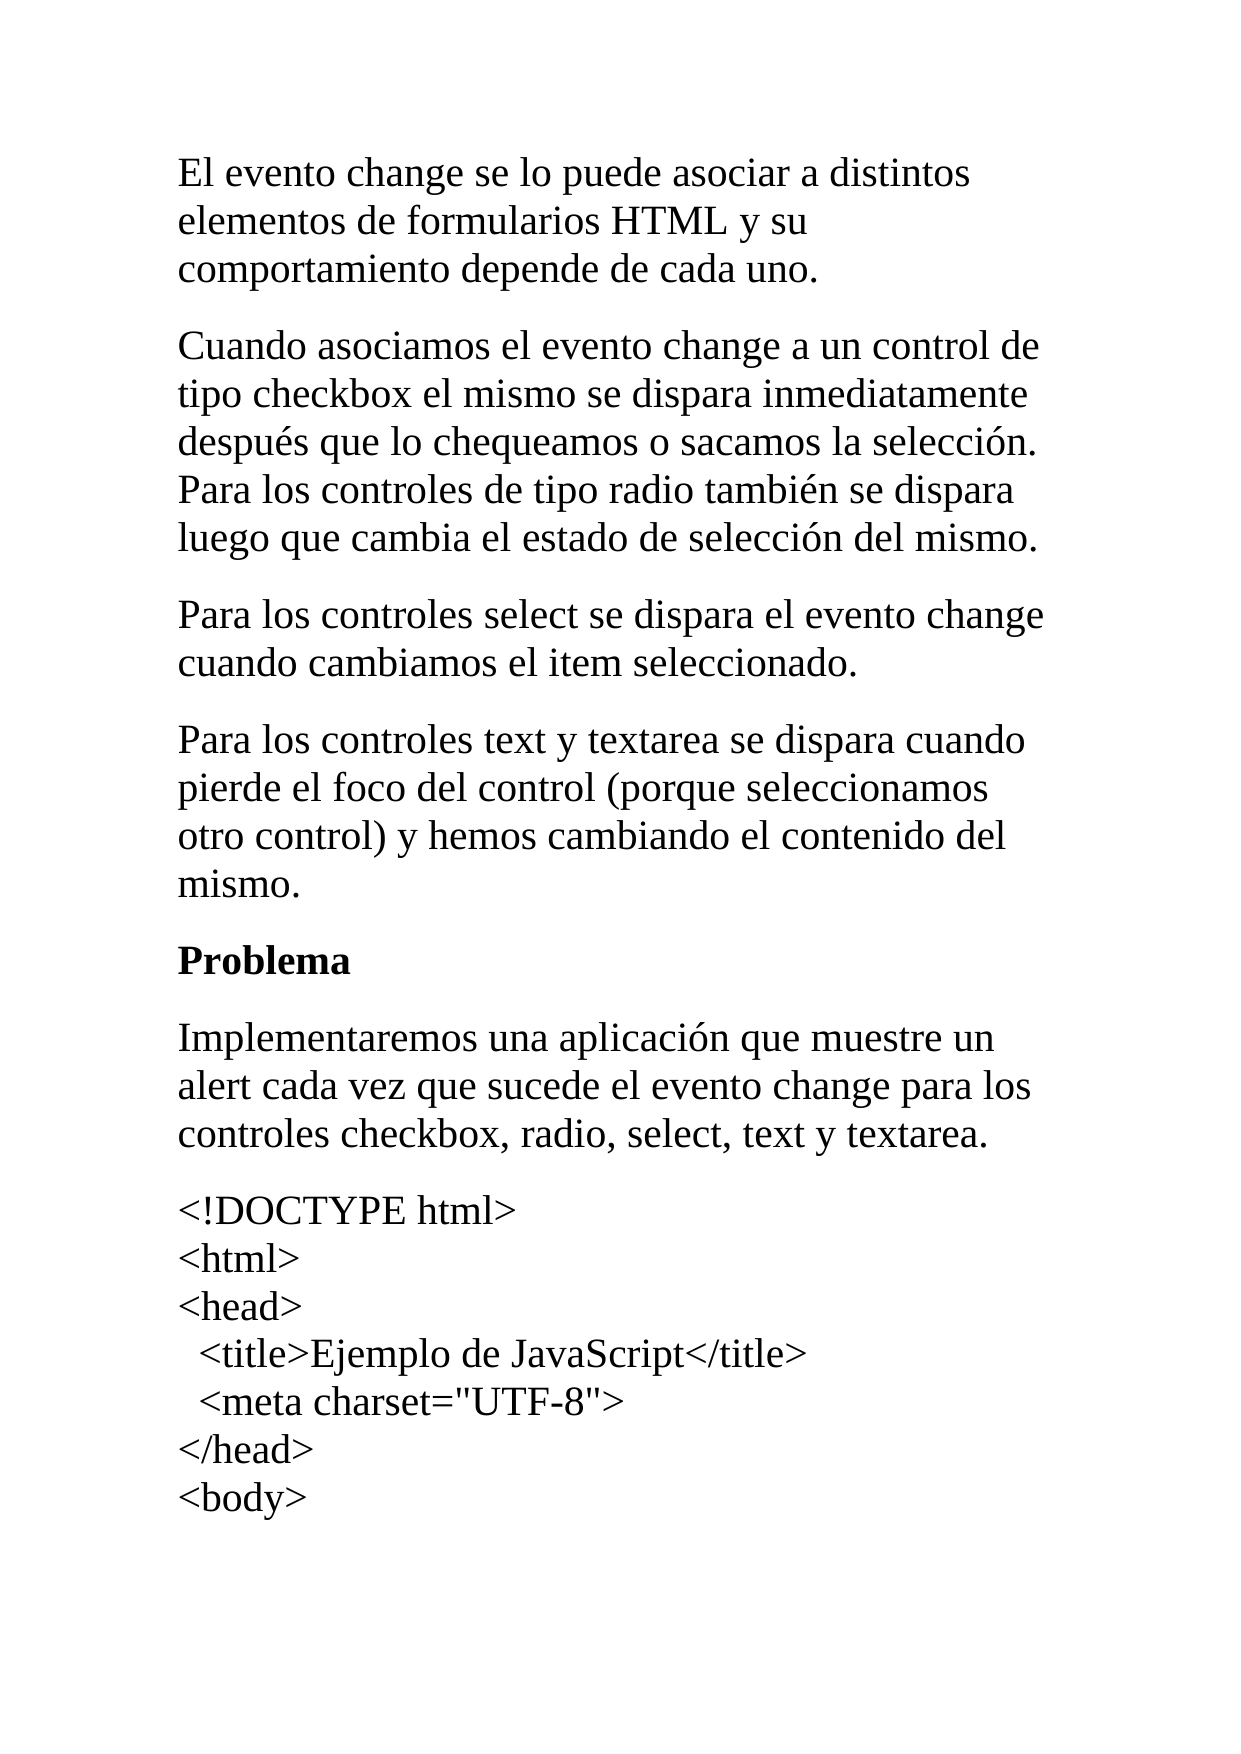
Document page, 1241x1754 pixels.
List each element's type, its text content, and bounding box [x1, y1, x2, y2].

text Para los controles select se dispara el evento change cuando cambiamos el item seleccionado. [177, 589, 1063, 685]
text <title>Ejemplo de JavaScript</title> [177, 1329, 1063, 1377]
text <body> [177, 1473, 1063, 1521]
text Para los controles text y textarea se dispara cuando pierde el foco del control (porque seleccionamos otro control) y hemos cambiando el contenido del mismo. [177, 714, 1063, 906]
text El evento change se lo puede asociar a distintos elementos de formularios HTML y su comportamiento depende de cada uno. [177, 148, 1063, 291]
text Cuando asociamos el evento change a un control de tipo checkbox el mismo se dispara inmediatamente después que lo chequeamos o sacamos la selección. Para los controles de tipo radio también se dispara luego que cambia el estado de selección del mismo. [177, 321, 1063, 560]
text <!DOCTYPE html> [177, 1185, 1063, 1233]
text Problema [177, 935, 1063, 983]
text <meta charset="UTF-8"> [177, 1377, 1063, 1425]
text </head> [177, 1425, 1063, 1473]
text <html> [177, 1233, 1063, 1281]
text Implementaremos una aplicación que muestre un alert cada vez que sucede el evento change para los controles checkbox, radio, select, text y textarea. [177, 1012, 1063, 1156]
text <head> [177, 1281, 1063, 1329]
